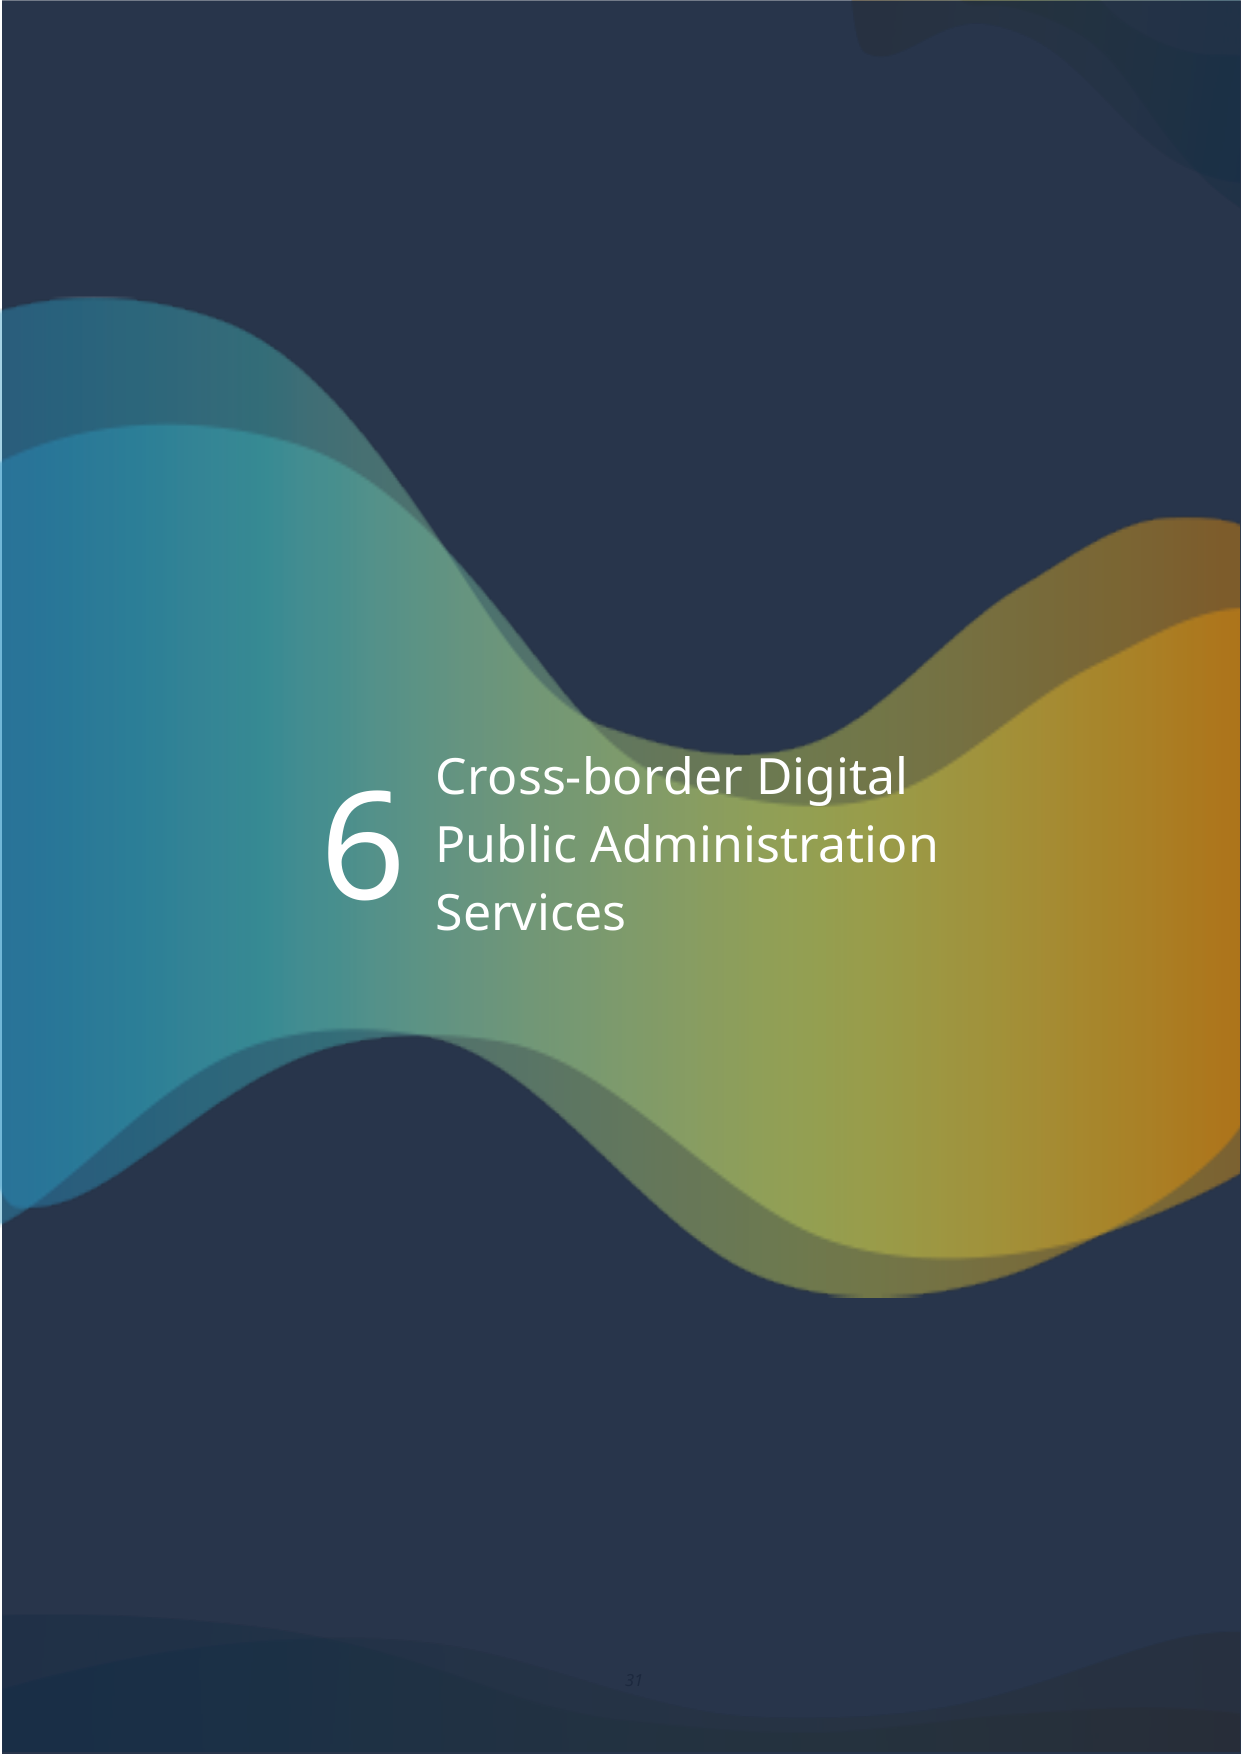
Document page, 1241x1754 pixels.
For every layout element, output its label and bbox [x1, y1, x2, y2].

picture [0, 289, 1241, 1298]
